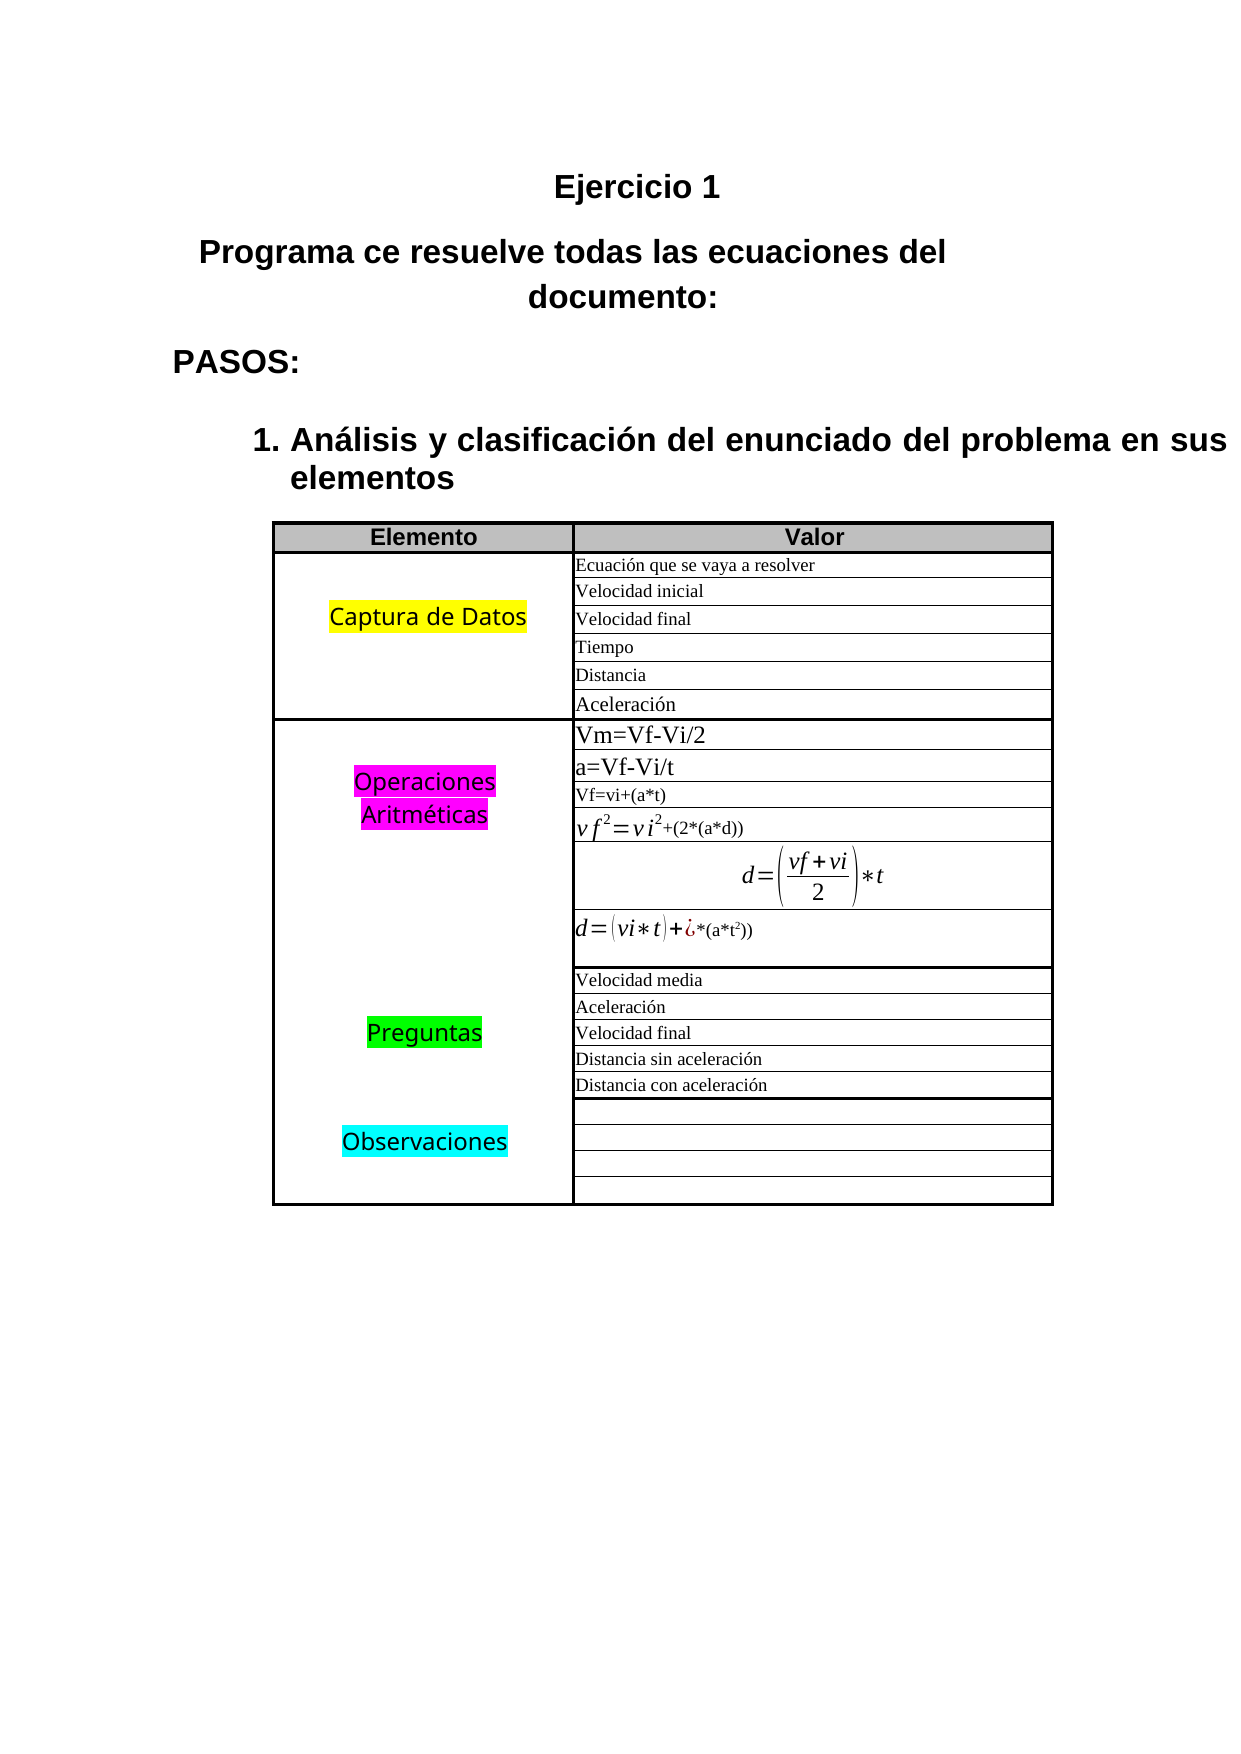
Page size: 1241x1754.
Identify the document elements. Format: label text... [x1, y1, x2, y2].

text PASOS: [172, 342, 1234, 380]
table_cell *(a*t2)) [575, 910, 1051, 966]
table_cell [575, 1151, 1051, 1176]
table_header Elemento [275, 525, 572, 551]
table_cell Velocidad final [575, 606, 1051, 633]
table_cell Distancia [575, 662, 1051, 688]
text Programa ce resuelve todas las ecuaciones del documento: [198, 232, 1100, 316]
table_cell [575, 1177, 1051, 1203]
table_cell Velocidad inicial [575, 578, 1051, 605]
table_cell Distancia sin aceleración [575, 1046, 1051, 1071]
table_cell Captura de Datos [275, 554, 572, 717]
table_cell Operaciones Aritméticas Preguntas Observaciones [275, 721, 572, 1203]
list Análisis y clasificación del enunciado del problema en sus elementos [252, 420, 1234, 497]
table_cell Aceleración [575, 994, 1051, 1019]
table_cell Velocidad media [575, 969, 1051, 993]
table_header Valor [575, 525, 1051, 551]
table_cell a=Vf-Vi/t [575, 750, 1051, 781]
table_cell Vm=Vf-Vi/2 [575, 721, 1051, 749]
table_cell Tiempo [575, 634, 1051, 661]
table_cell +(2*(a*d)) [575, 808, 1051, 841]
table_cell Ecuación que se vaya a resolver [575, 554, 1051, 577]
table_cell [575, 1125, 1051, 1150]
table_cell Distancia con aceleración [575, 1072, 1051, 1097]
text Ejercicio 1 [39, 167, 1234, 205]
table_cell Vf=vi+(a*t) [575, 782, 1051, 807]
table_cell Velocidad final [575, 1020, 1051, 1045]
table_cell [575, 1100, 1051, 1124]
table_cell Aceleración [575, 690, 1051, 717]
table_cell [575, 842, 1051, 909]
